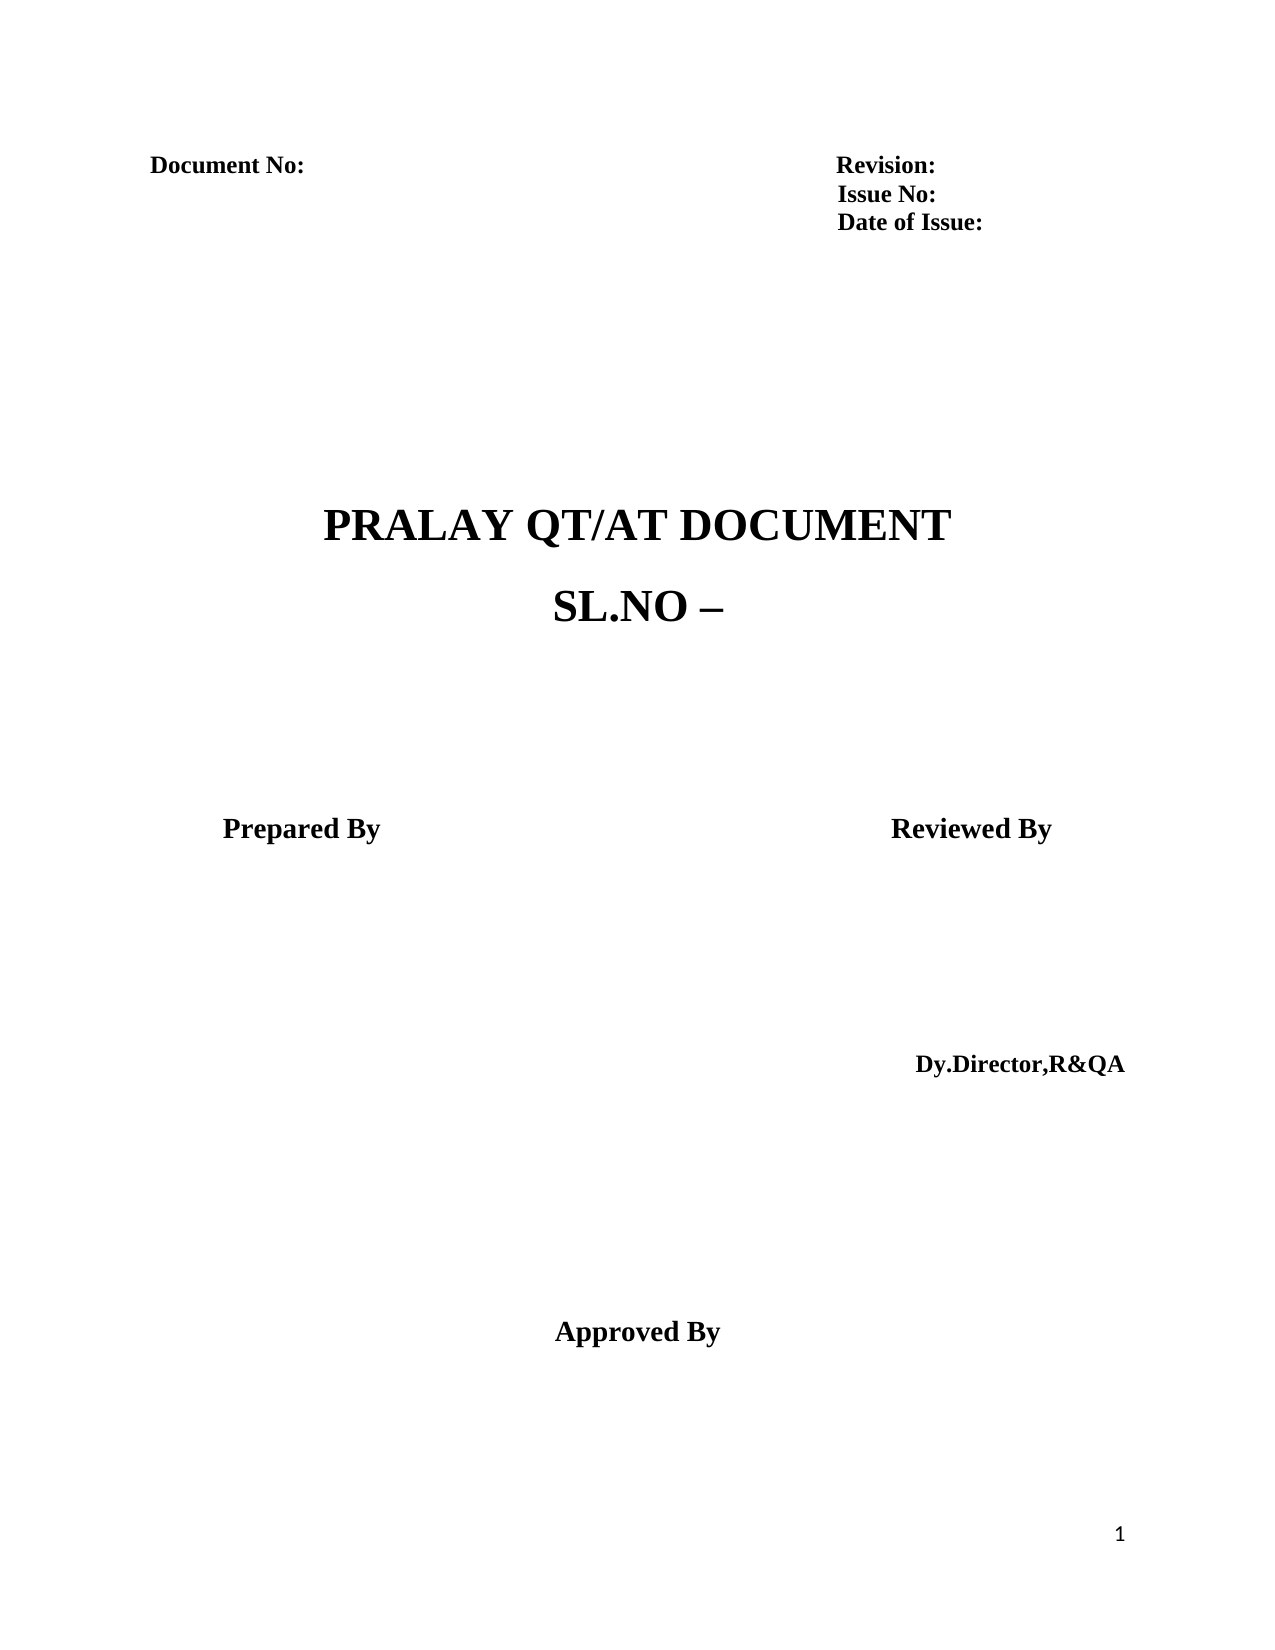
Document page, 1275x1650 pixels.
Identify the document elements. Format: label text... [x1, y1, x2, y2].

text Prepared By Reviewed By [150, 812, 1125, 845]
text Date of Issue: [150, 207, 1125, 236]
text PRALAY QT/AT DOCUMENT [150, 497, 1125, 550]
text Document No: Revision: [150, 150, 1125, 179]
text SL.NO – [150, 578, 1125, 631]
text Approved By [150, 1314, 1125, 1348]
text Dy.Director,R&QA [150, 1049, 1125, 1078]
text Issue No: [150, 179, 1125, 207]
